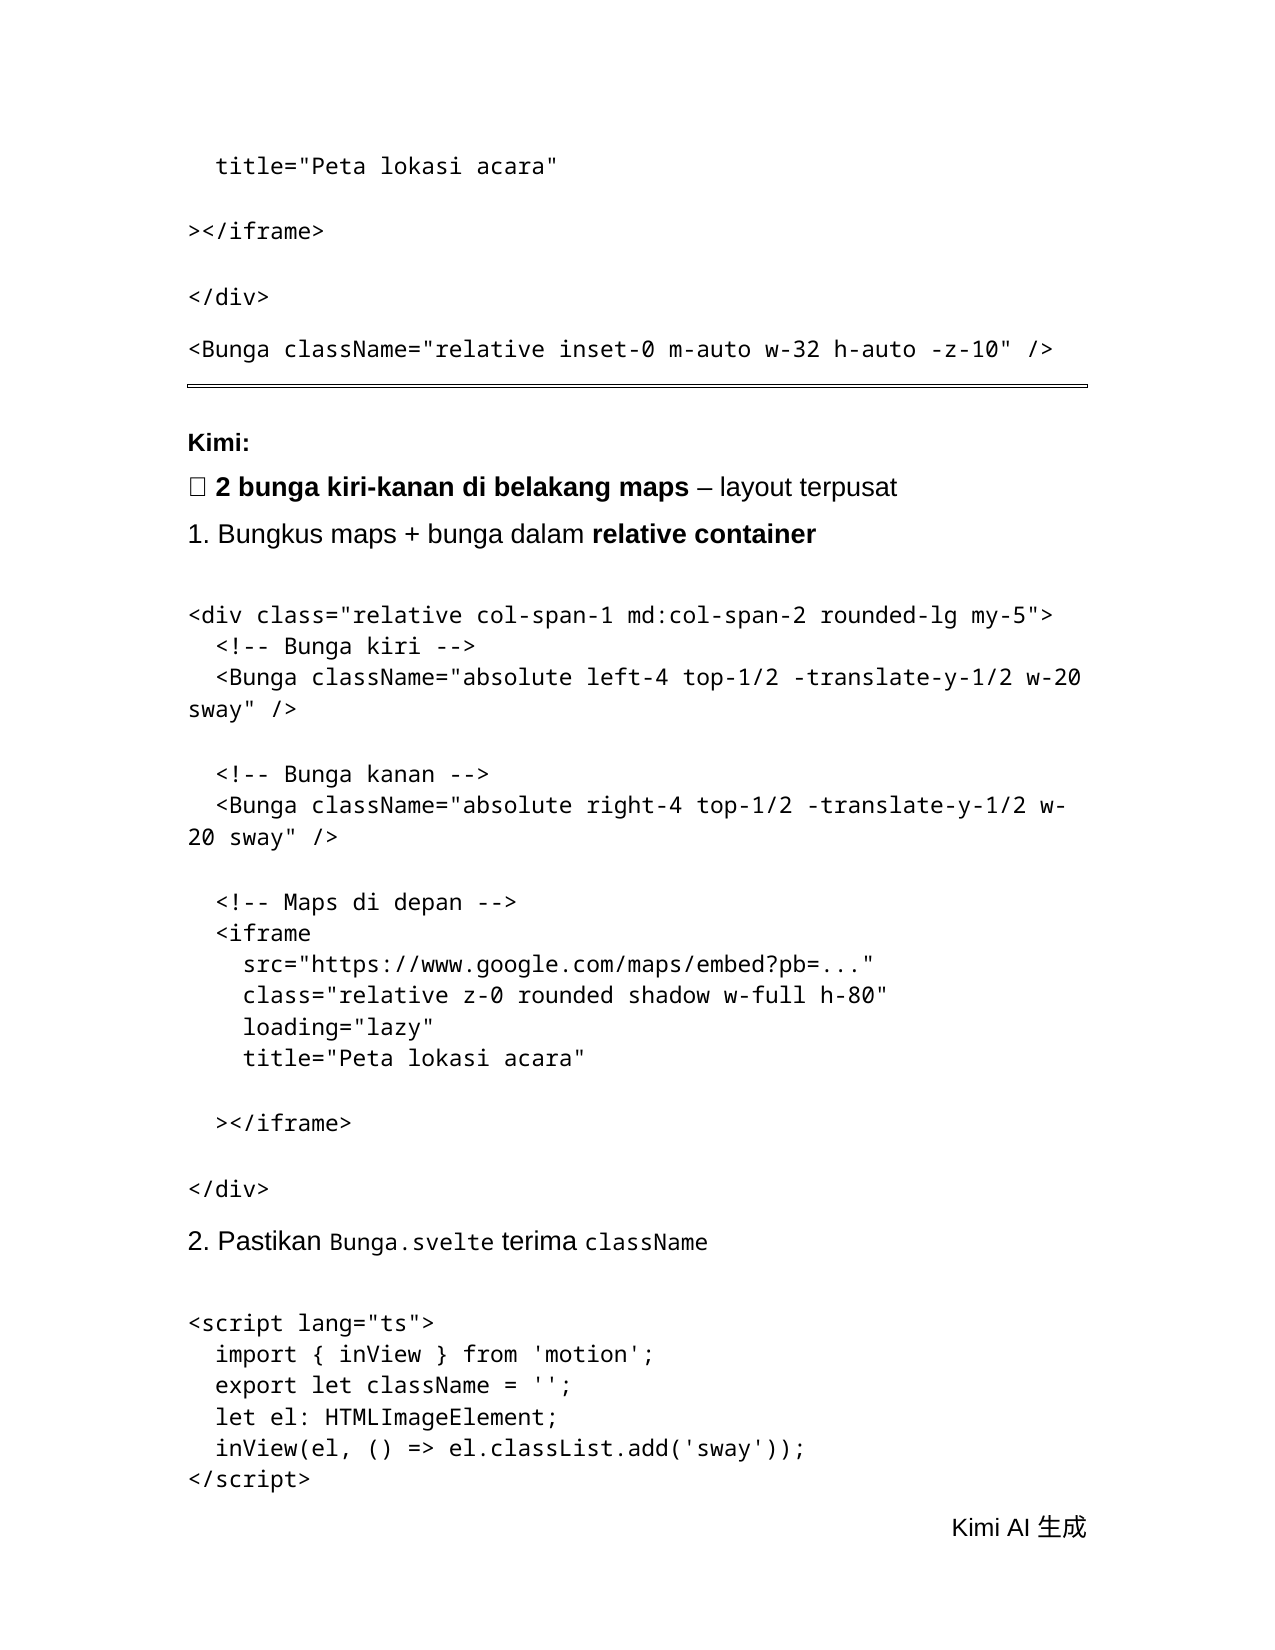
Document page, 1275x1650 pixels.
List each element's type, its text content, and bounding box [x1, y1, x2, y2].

text <Bunga className="relative inset-0 m-auto w-32 h-auto -z-10" /> [187, 333, 1087, 364]
text Kimi: [187, 428, 1087, 457]
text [187, 1273, 1087, 1494]
subtitle 1. Bungkus maps + bunga dalam relative container [187, 518, 1087, 549]
subtitle 2. Pastikan Bunga.svelte terima className [187, 1225, 1087, 1257]
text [187, 150, 1087, 312]
text <div class="relative col-span-1 md:col-span-2 rounded-lg my-5"> <!-- Bunga kiri --> <Bunga className="absolute left-4 top-1/2 -translate-y-1/2 w-20 sway" /> <!-- Bunga kanan --> <Bunga className="absolute right-4 top-1/2 -translate-y-1/2 w-20 sway" /> <!-- Maps di depan --> <iframe src="https://www.google.com/maps/embed?pb=..." class="relative z-0 rounded shadow w-full h-80" loading="lazy" title="Peta lokasi acara" ></iframe> </div> [187, 565, 1087, 1204]
subtitle 🌸 2 bunga kiri-kanan di belakang maps – layout terpusat [187, 471, 1087, 502]
